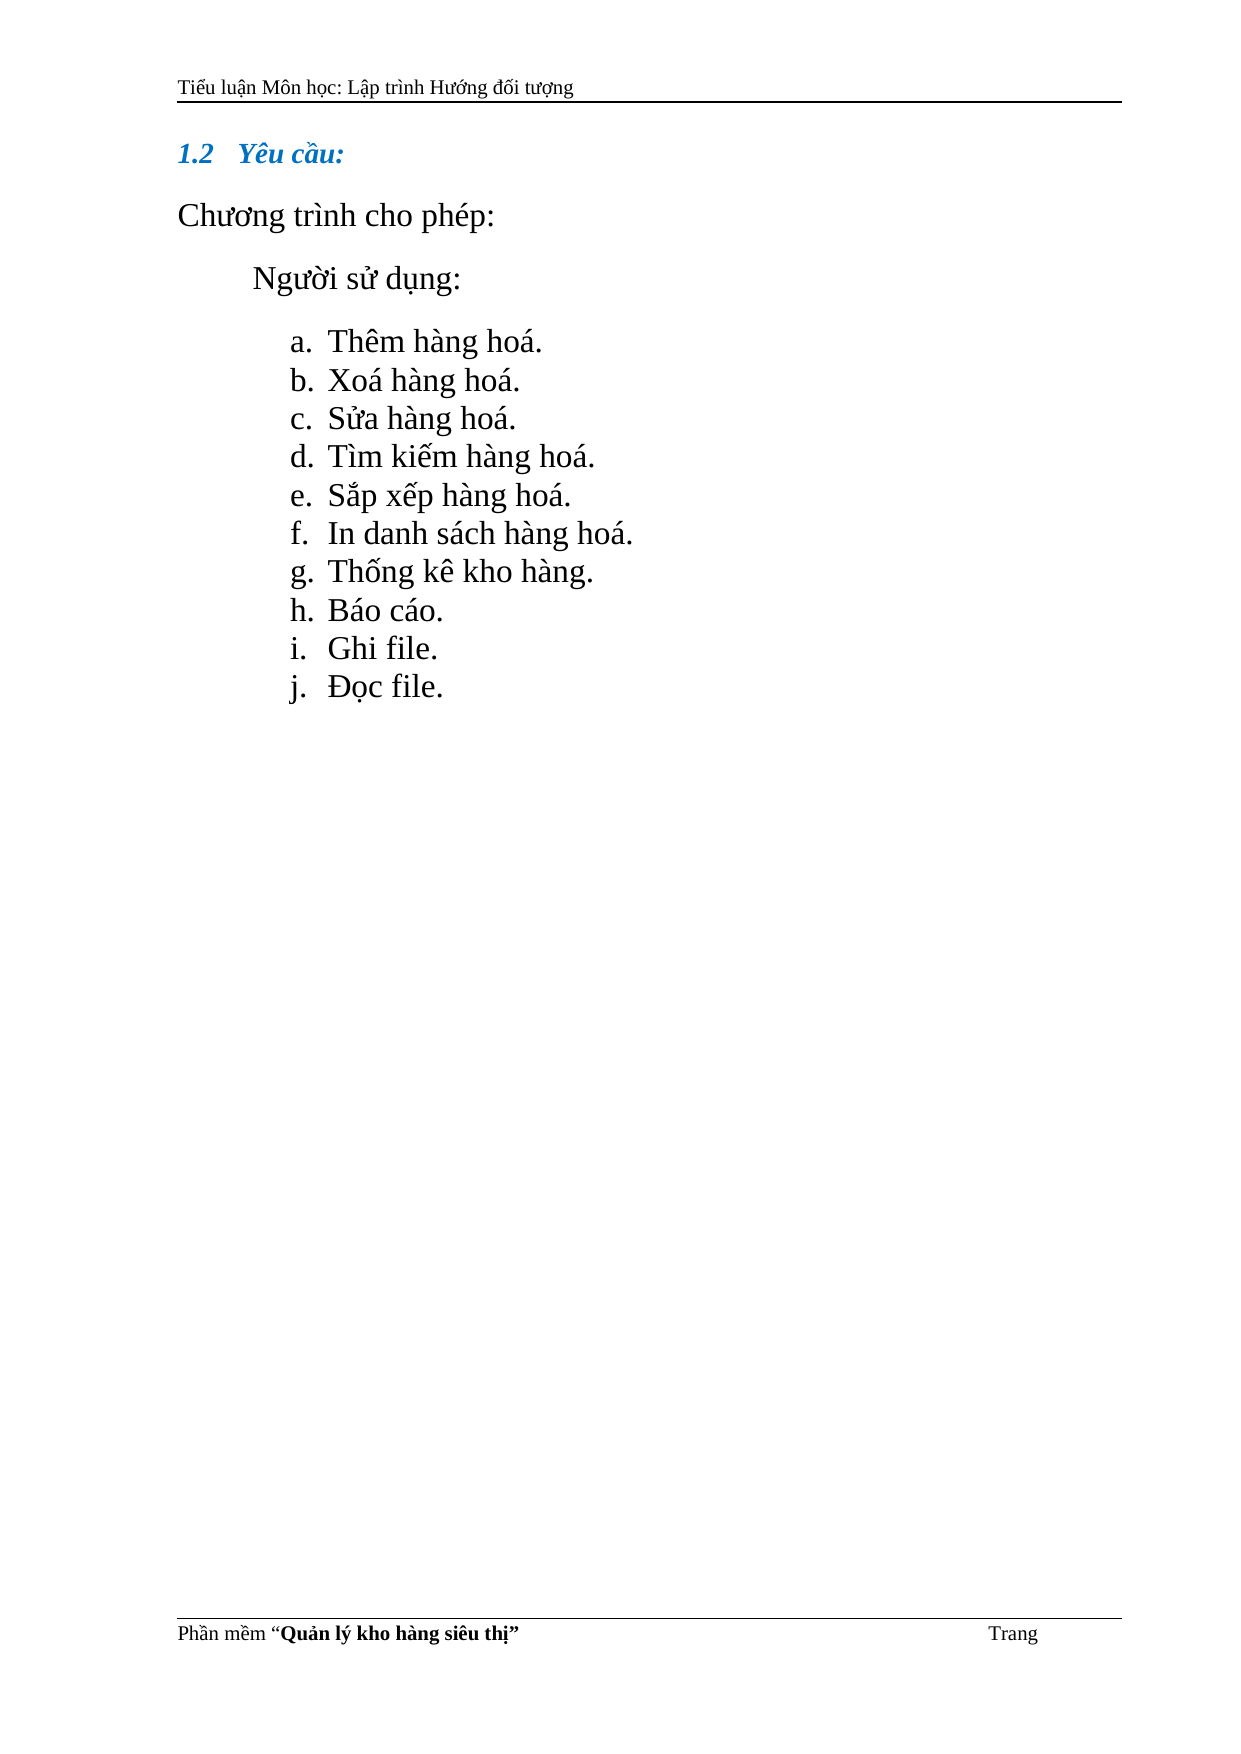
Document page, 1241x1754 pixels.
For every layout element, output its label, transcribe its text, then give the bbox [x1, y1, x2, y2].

text Người sử dụng: [252, 258, 1122, 296]
subtitle Yêu cầu: [177, 136, 1122, 170]
list Báo cáo. [290, 590, 1122, 628]
list Thêm hàng hoá. [290, 321, 1122, 360]
list Xoá hàng hoá. [290, 360, 1122, 398]
list Tìm kiếm hàng hoá. [290, 436, 1122, 475]
text Chương trình cho phép: [177, 195, 1122, 233]
list Ghi file. [290, 628, 1122, 666]
list Sắp xếp hàng hoá. [290, 475, 1122, 513]
list In danh sách hàng hoá. [290, 513, 1122, 551]
list Sửa hàng hoá. [290, 398, 1122, 436]
list Đọc file. [290, 666, 1122, 705]
list Thống kê kho hàng. [290, 551, 1122, 590]
